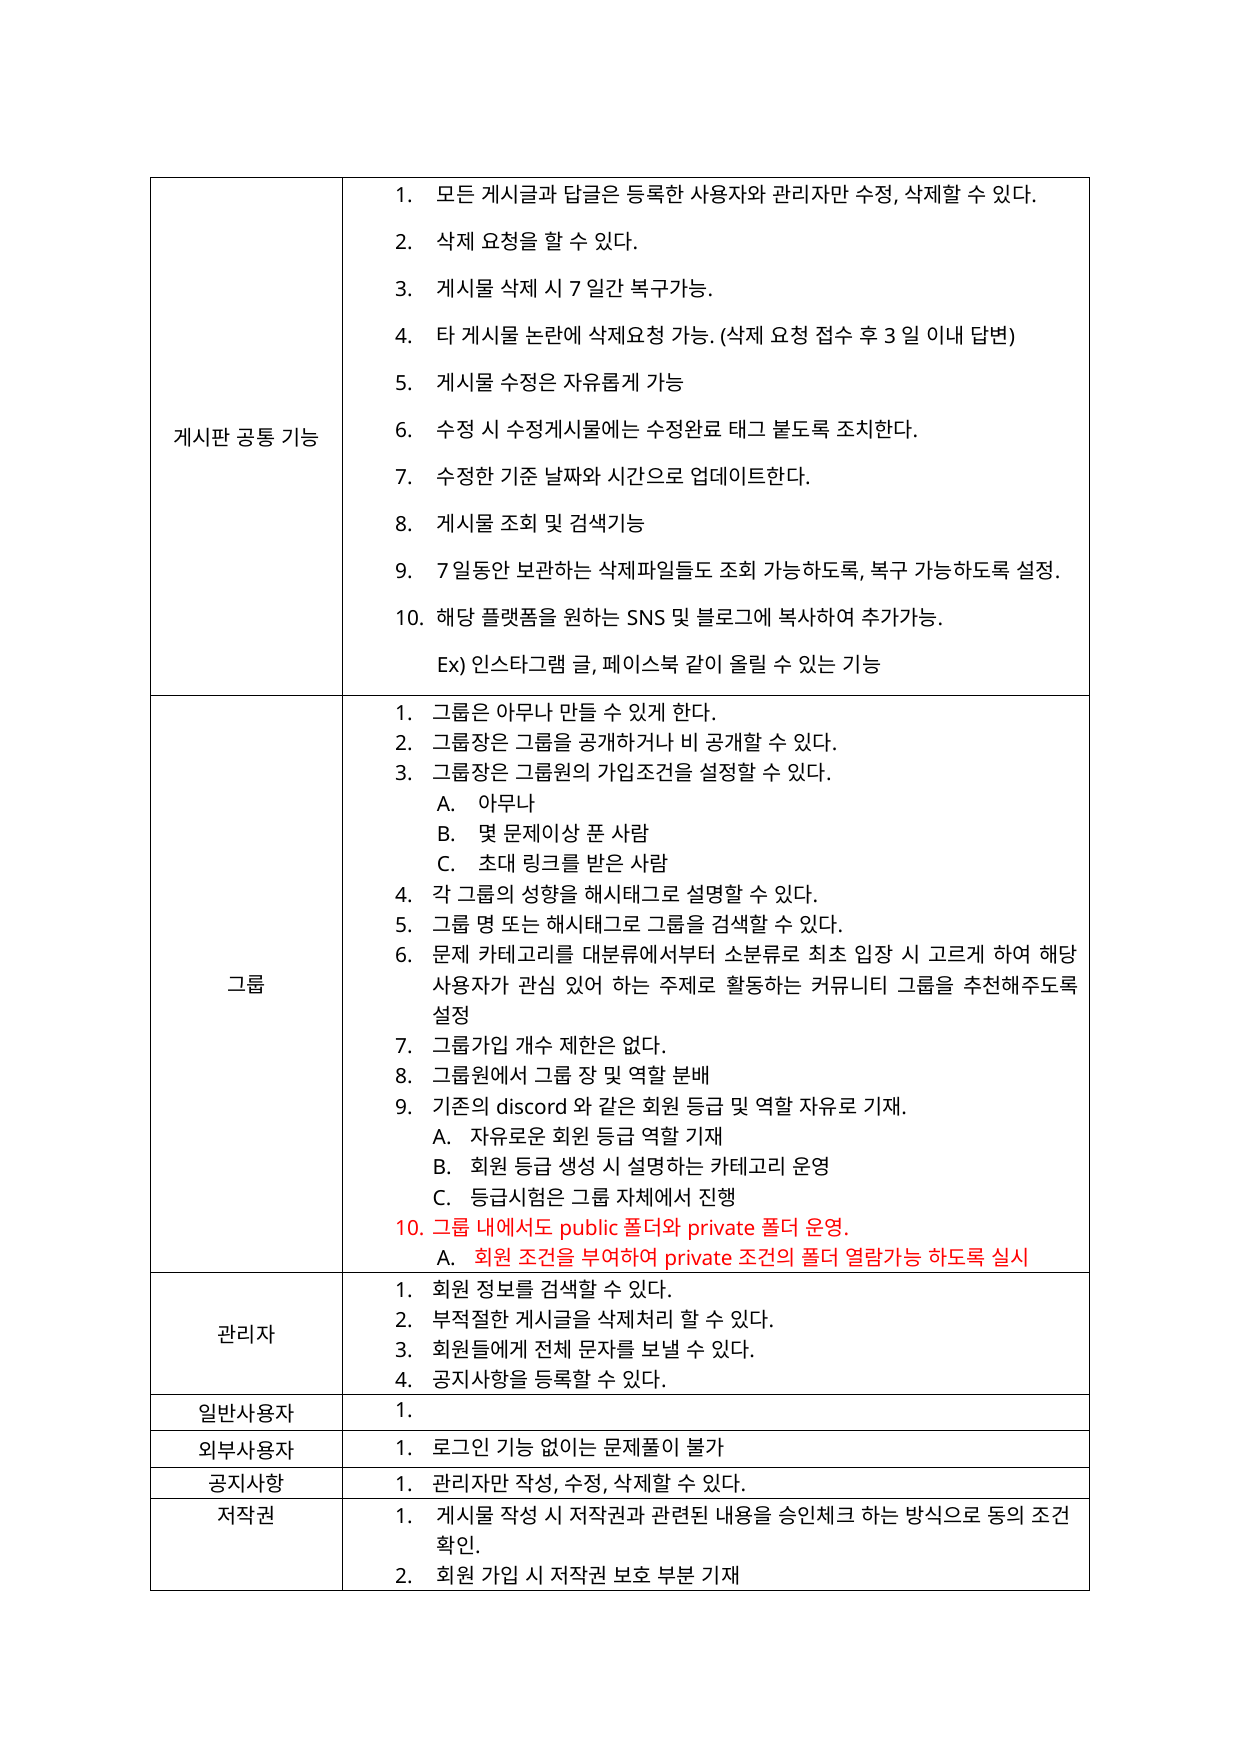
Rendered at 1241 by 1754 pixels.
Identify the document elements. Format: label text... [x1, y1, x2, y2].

table_cell 로그인 기능 없이는 문제풀이 불가 [343, 1431, 1089, 1467]
table_cell 회원 정보를 검색할 수 있다. 부적절한 게시글을 삭제처리 할 수 있다. 회원들에게 전체 문자를 보낼 수 있다. 공지사항을 등록할 수 있다. [343, 1273, 1089, 1394]
table_cell 게시판 공통 기능 [151, 178, 342, 695]
table_cell 관리자만 작성, 수정, 삭제할 수 있다. [343, 1468, 1089, 1498]
table_cell 관리자 [151, 1273, 342, 1394]
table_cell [343, 1499, 1089, 1590]
table_cell 그룹은 아무나 만들 수 있게 한다. 그룹장은 그룹을 공개하거나 비 공개할 수 있다. 그룹장은 그룹원의 가입조건을 설정할 수 있다. 아무나 몇 문제이상 푼 사람 초대 링크를 받은 사람 각 그룹의 성향을 해시태그로 설명할 수 있다. 그룹 명 또는 해시태그로 그룹을 검색할 수 있다. 문제 카테고리를 대분류에서부터 소분류로 최초 입장 시 고르게 하여 해당 사용자가 관심 있어 하는 주제로 활동하는 커뮤니티 그룹을 추천해주도록 설정 그룹가입 개수 제한은 없다. 그룹원에서 그룹 장 및 역할 분배 기존의 discord 와 같은 회원 등급 및 역할 자유로 기재. 자유로운 회윈 등급 역할 기재 회원 등급 생성 시 설명하는 카테고리 운영 등급시험은 그룹 자체에서 진행 그룹 내에서도 public 폴더와 private 폴더 운영. 회원 조건을 부여하여 private 조건의 폴더 열람가능 하도록 실시 [343, 696, 1089, 1272]
table_cell 외부사용자 [151, 1431, 342, 1467]
table_cell 저작권 [151, 1499, 342, 1590]
table_cell 모든 게시글과 답글은 등록한 사용자와 관리자만 수정, 삭제할 수 있다. 삭제 요청을 할 수 있다. 게시물 삭제 시 7 일간 복구가능. 타 게시물 논란에 삭제요청 가능. (삭제 요청 접수 후 3 일 이내 답변) 게시물 수정은 자유롭게 가능 수정 시 수정게시물에는 수정완료 태그 붙도록 조치한다. 수정한 기준 날짜와 시간으로 업데이트한다. 게시물 조회 및 검색기능 7일동안 보관하는 삭제파일들도 조회 가능하도록, 복구 가능하도록 설정. 해당 플랫폼을 원하는 SNS 및 블로그에 복사하여 추가가능. Ex) 인스타그램 글, 페이스북 같이 올릴 수 있는 기능 [343, 178, 1089, 695]
table_cell 일반사용자 [151, 1395, 342, 1430]
table_cell 공지사항 [151, 1468, 342, 1498]
table_cell [343, 1395, 1089, 1430]
table_cell 그룹 [151, 696, 342, 1272]
